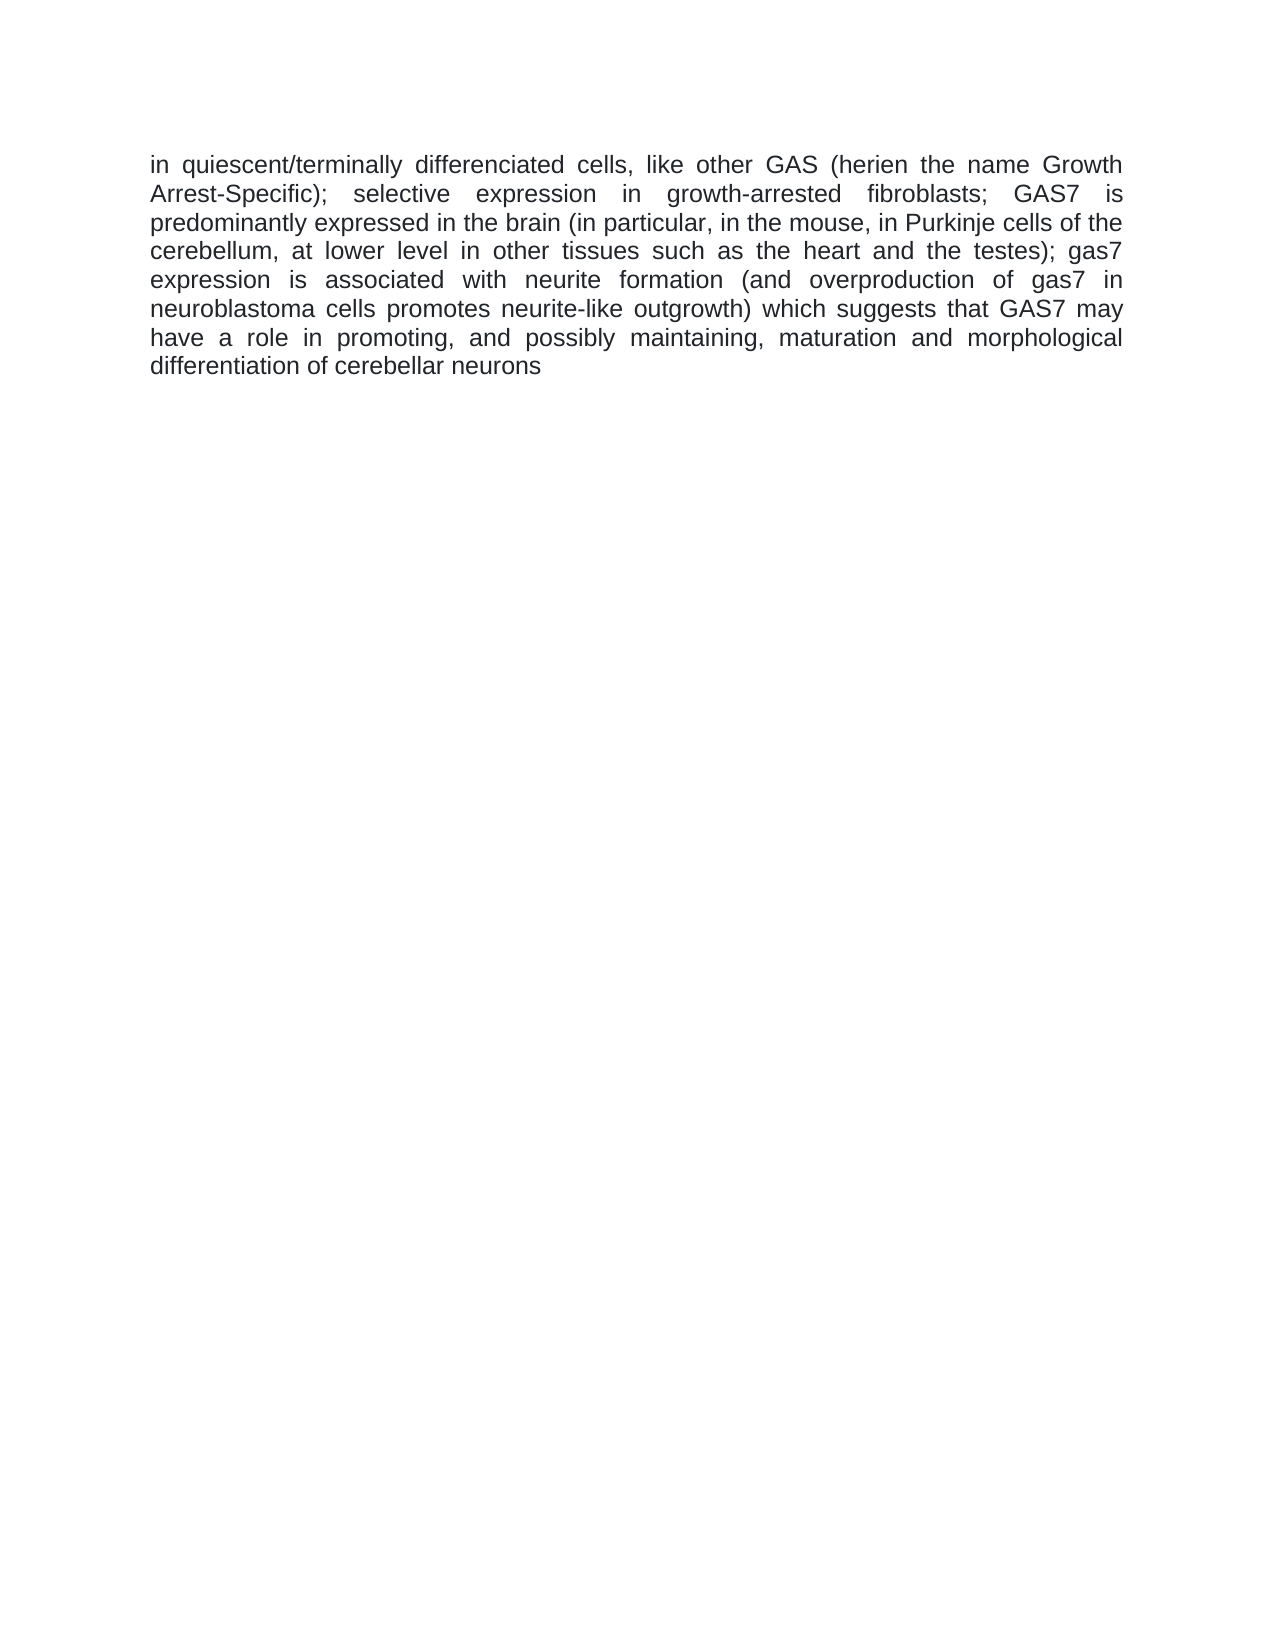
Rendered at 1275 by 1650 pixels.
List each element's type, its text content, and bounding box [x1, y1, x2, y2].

text in quiescent/terminally differenciated cells, like other GAS (herien the name Growth Arrest-Specific); selective expression in growth-arrested fibroblasts; GAS7 is predominantly expressed in the brain (in particular, in the mouse, in Purkinje cells of the cerebellum, at lower level in other tissues such as the heart and the testes); gas7 expression is associated with neurite formation (and overproduction of gas7 in neuroblastoma cells promotes neurite-like outgrowth) which suggests that GAS7 may have a role in promoting, and possibly maintaining, maturation and morphological differentiation of cerebellar neurons [150, 150, 1125, 380]
